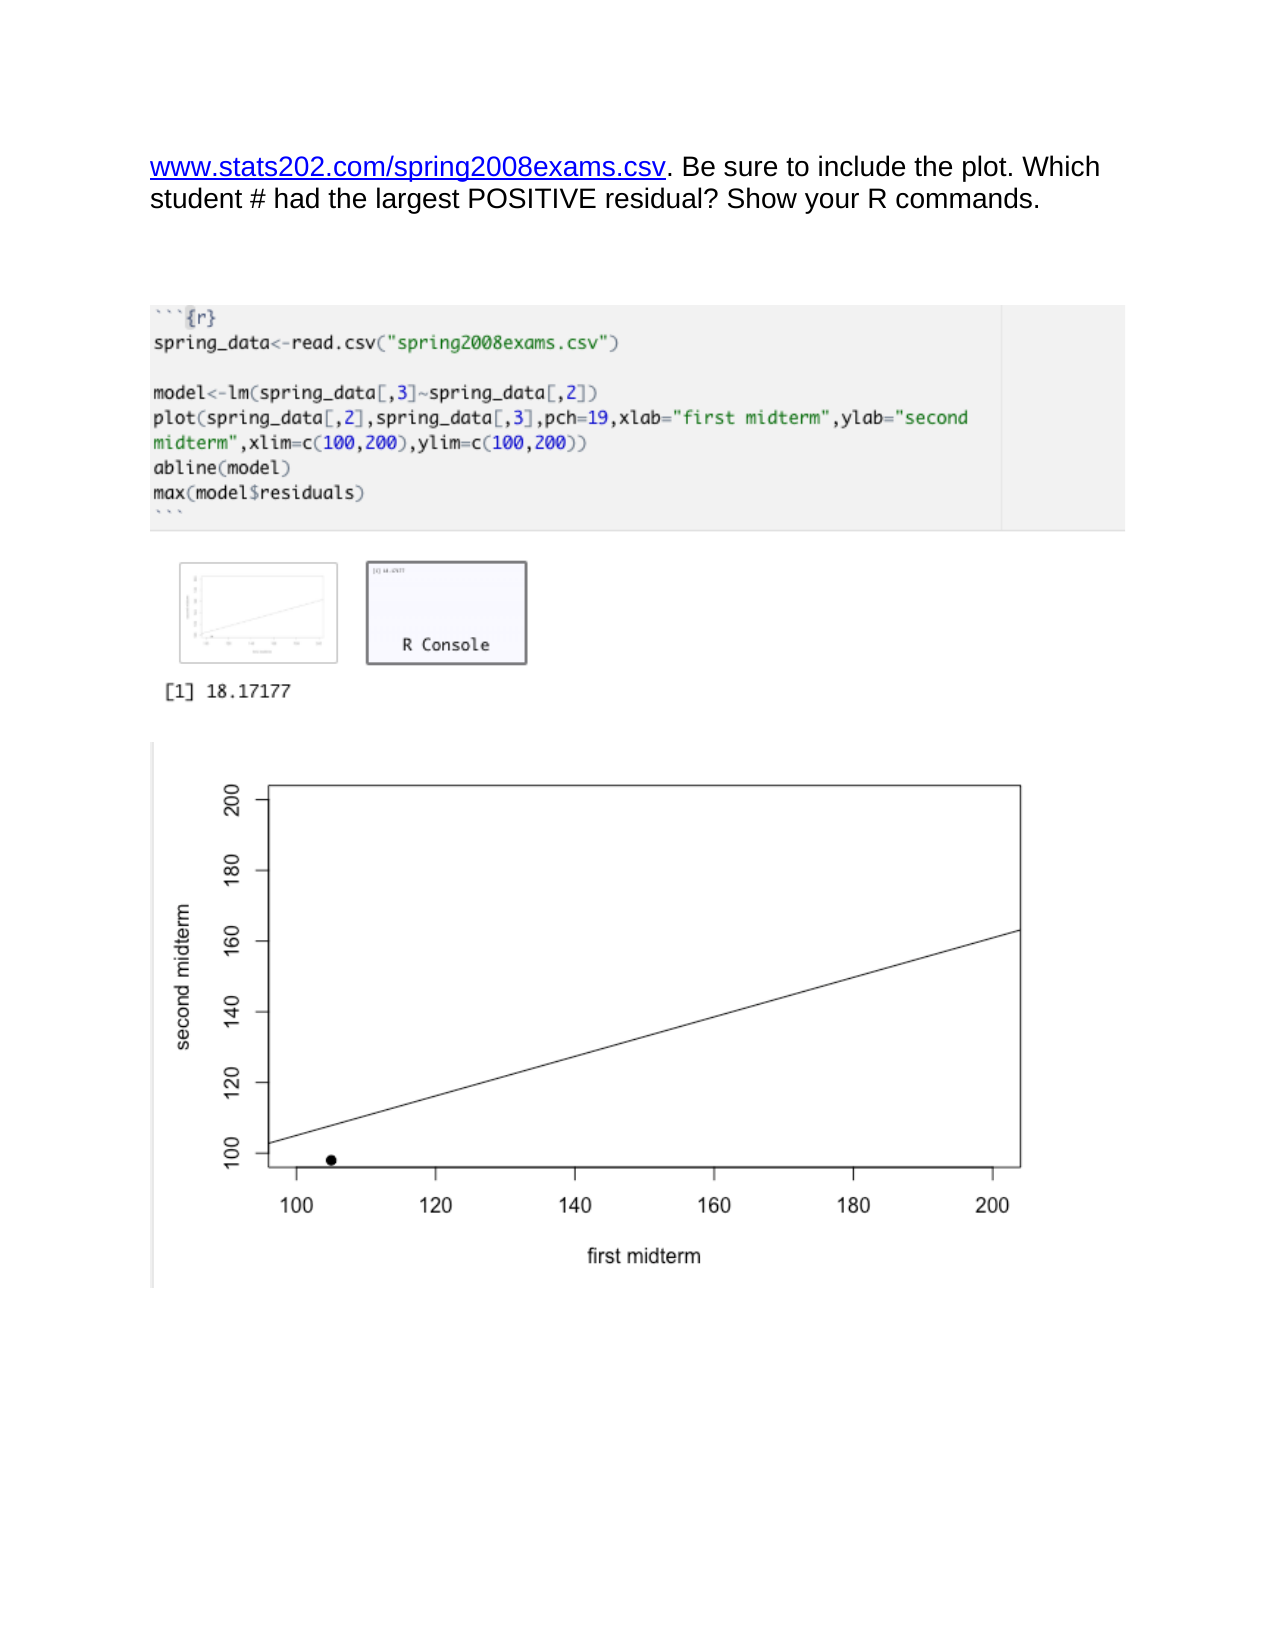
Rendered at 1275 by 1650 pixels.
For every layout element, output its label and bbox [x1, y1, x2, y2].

picture [150, 305, 1125, 714]
text [150, 150, 1125, 215]
picture [150, 742, 1125, 1288]
